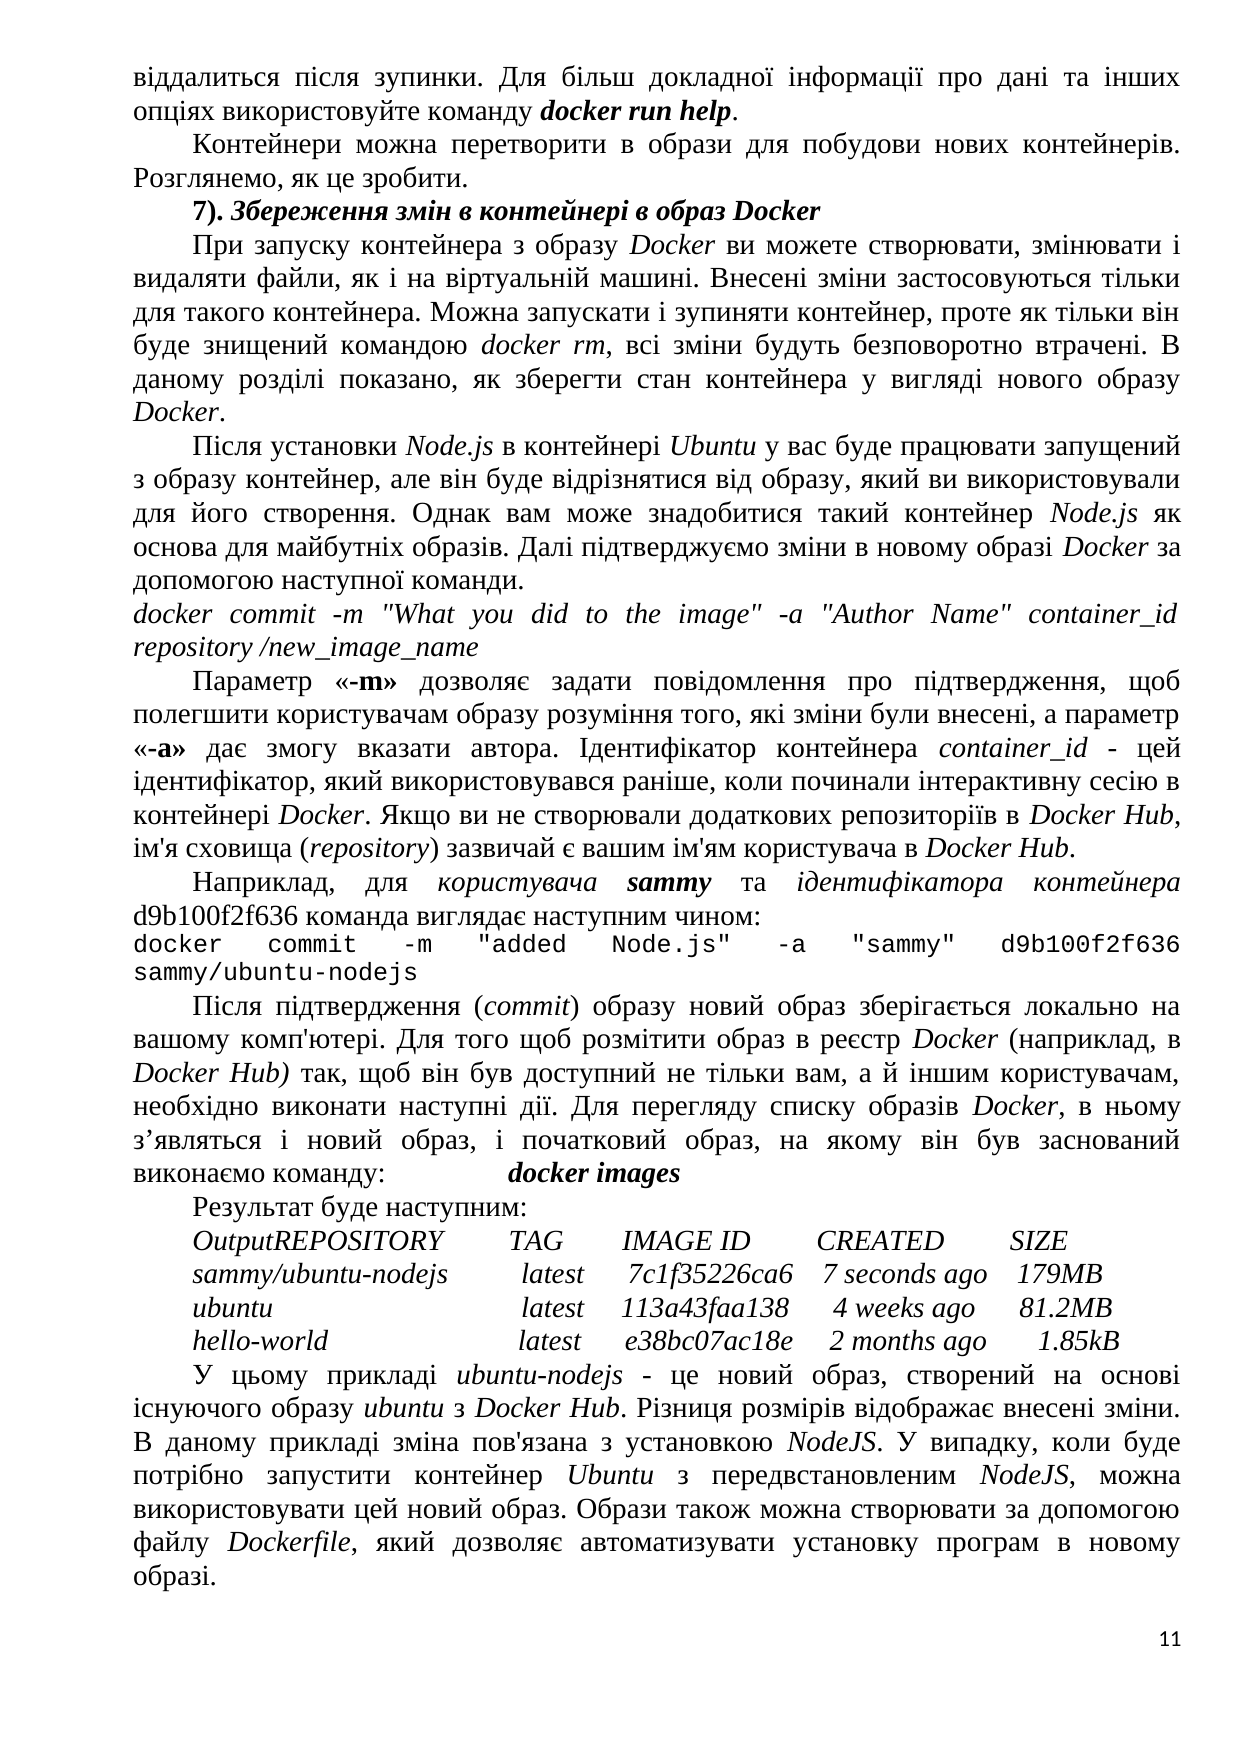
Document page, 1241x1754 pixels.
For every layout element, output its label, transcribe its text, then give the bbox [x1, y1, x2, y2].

text Параметр «-m» дозволяє задати повідомлення про підтвердження, щоб полегшити користувачам образу розуміння того, які зміни були внесені, а параметр «-a» дає змогу вказати автора. Ідентифікатор контейнера container_id - цей ідентифікатор, який використовувався раніше, коли починали інтерактивну сесію в контейнері Docker. Якщо ви не створювали додаткових репозиторіїв в Docker Hub, ім'я сховища (repository) зазвичай є вашим ім'ям користувача в Docker Hub. [133, 663, 1181, 864]
text Контейнери можна перетворити в образи для побудови нових контейнерів. Розглянемо, як це зробити. [133, 126, 1181, 193]
text sammy/ubuntu-nodejs latest 7c1f35226ca6 7 seconds ago 179MB [133, 1256, 1181, 1290]
text 7). Збереження змін в контейнері в образ Docker [133, 193, 1181, 227]
text OutputREPOSITORY TAG IMAGE ID CREATED SIZE [133, 1223, 1181, 1256]
text Наприклад, для користувача sammy та ідентифікатора контейнера d9b100f2f636 команда виглядає наступним чином: [133, 864, 1181, 931]
text Після підтвердження (commit) образу новий образ зберігається локально на вашому комп'ютері. Для того щоб розмітити образ в реєстр Docker (наприклад, в Docker Hub) так, щоб він був доступний не тільки вам, а й іншим користувачам, необхідно виконати наступні дії. Для перегляду списку образів Docker, в ньому з’являться і новий образ, і початковий образ, на якому він був заснований виконаємо команду: docker images [133, 988, 1181, 1189]
text ubuntu latest 113a43faa138 4 weeks ago 81.2MB [133, 1290, 1181, 1323]
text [133, 59, 1181, 126]
text docker commit -m "added Node.js" -a "sammy" d9b100f2f636 sammy/ubuntu-nodejs [133, 931, 1181, 988]
text hello-world latest e38bc07ac18e 2 months ago 1.85kB [133, 1323, 1181, 1357]
text Результат буде наступним: [133, 1189, 1181, 1223]
text У цьому прикладі ubuntu-nodejs - це новий образ, створений на основі існуючого образу ubuntu з Docker Hub. Різниця розмірів відображає внесені зміни. В даному прикладі зміна пов'язана з установкою NodeJS. У випадку, коли буде потрібно запустити контейнер Ubuntu з передвстановленим NodeJS, можна використовувати цей новий образ. Образи також можна створювати за допомогою файлу Dockerfile, який дозволяє автоматизувати установку програм в новому образі. [133, 1357, 1181, 1592]
text docker commit -m "What you did to the image" -a "Author Name" container_id repository /new_image_name [133, 596, 1181, 663]
text Після установки Node.js в контейнері Ubuntu у вас буде працювати запущений з образу контейнер, але він буде відрізнятися від образу, який ви використовували для його створення. Однак вам може знадобитися такий контейнер Node.js як основа для майбутніх образів. Далі підтверджуємо зміни в новому образі Docker за допомогою наступної команди. [133, 428, 1181, 596]
text При запуску контейнера з образу Docker ви можете створювати, змінювати і видаляти файли, як і на віртуальній машині. Внесені зміни застосовуються тільки для такого контейнера. Можна запускати і зупиняти контейнер, проте як тільки він буде знищений командою docker rm, всі зміни будуть безповоротно втрачені. В даному розділі показано, як зберегти стан контейнера у вигляді нового образу Docker. [133, 227, 1181, 428]
